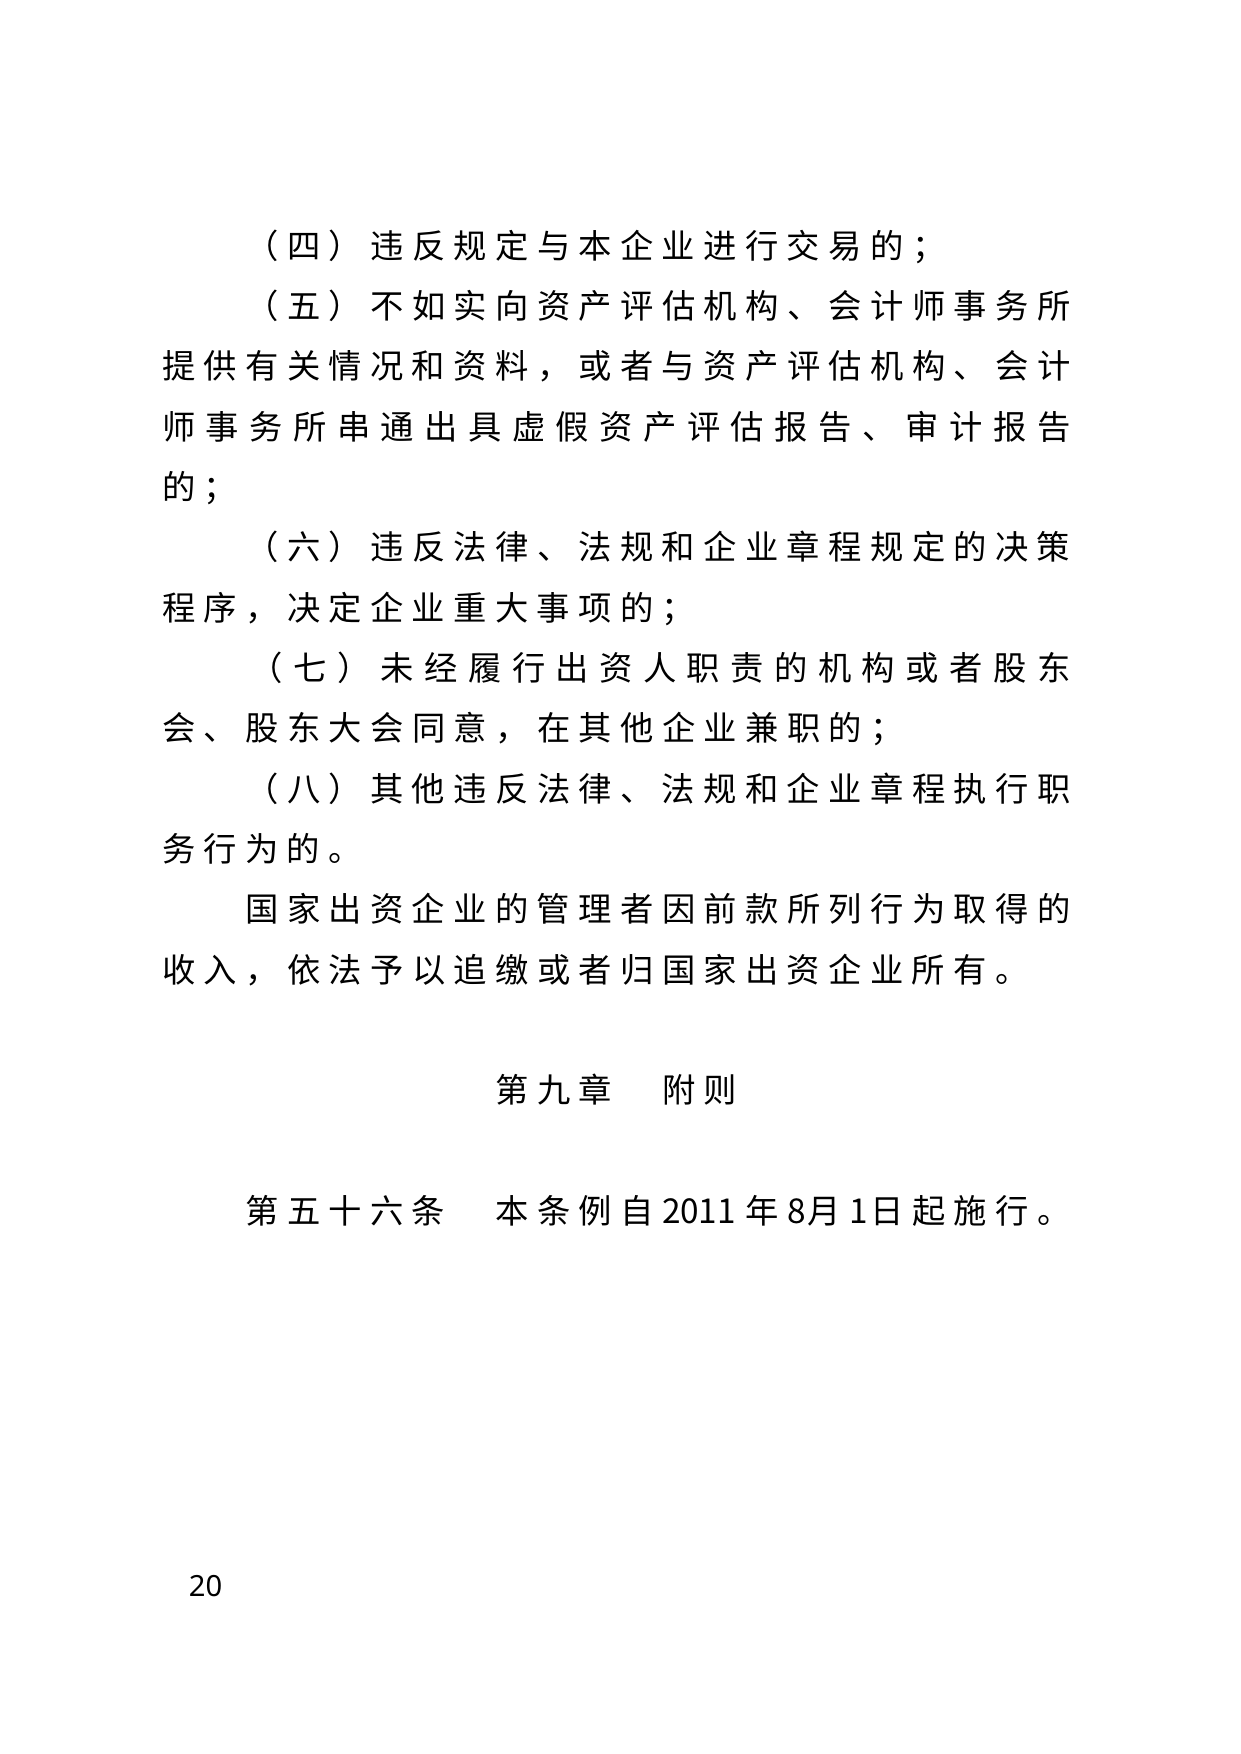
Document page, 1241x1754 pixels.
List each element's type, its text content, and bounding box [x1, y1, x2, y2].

text 国家出资企业的管理者因前款所列行为取得的收入，依法予以追缴或者归国家出资企业所有。 [162, 877, 1078, 998]
text （八）其他违反法律、法规和企业章程执行职务行为的。 [162, 756, 1078, 877]
text （七）未经履行出资人职责的机构或者股东会、股东大会同意，在其他企业兼职的； [162, 636, 1078, 756]
text 第五十六条 本条例自2011年8月1日起施行。 [162, 1178, 1078, 1239]
text （四）违反规定与本企业进行交易的； [162, 213, 1078, 274]
text （五）不如实向资产评估机构、会计师事务所提供有关情况和资料，或者与资产评估机构、会计师事务所串通出具虚假资产评估报告、审计报告的； [162, 274, 1078, 515]
text 第九章 附则 [162, 1058, 1078, 1118]
text （六）违反法律、法规和企业章程规定的决策程序，决定企业重大事项的； [162, 515, 1078, 636]
